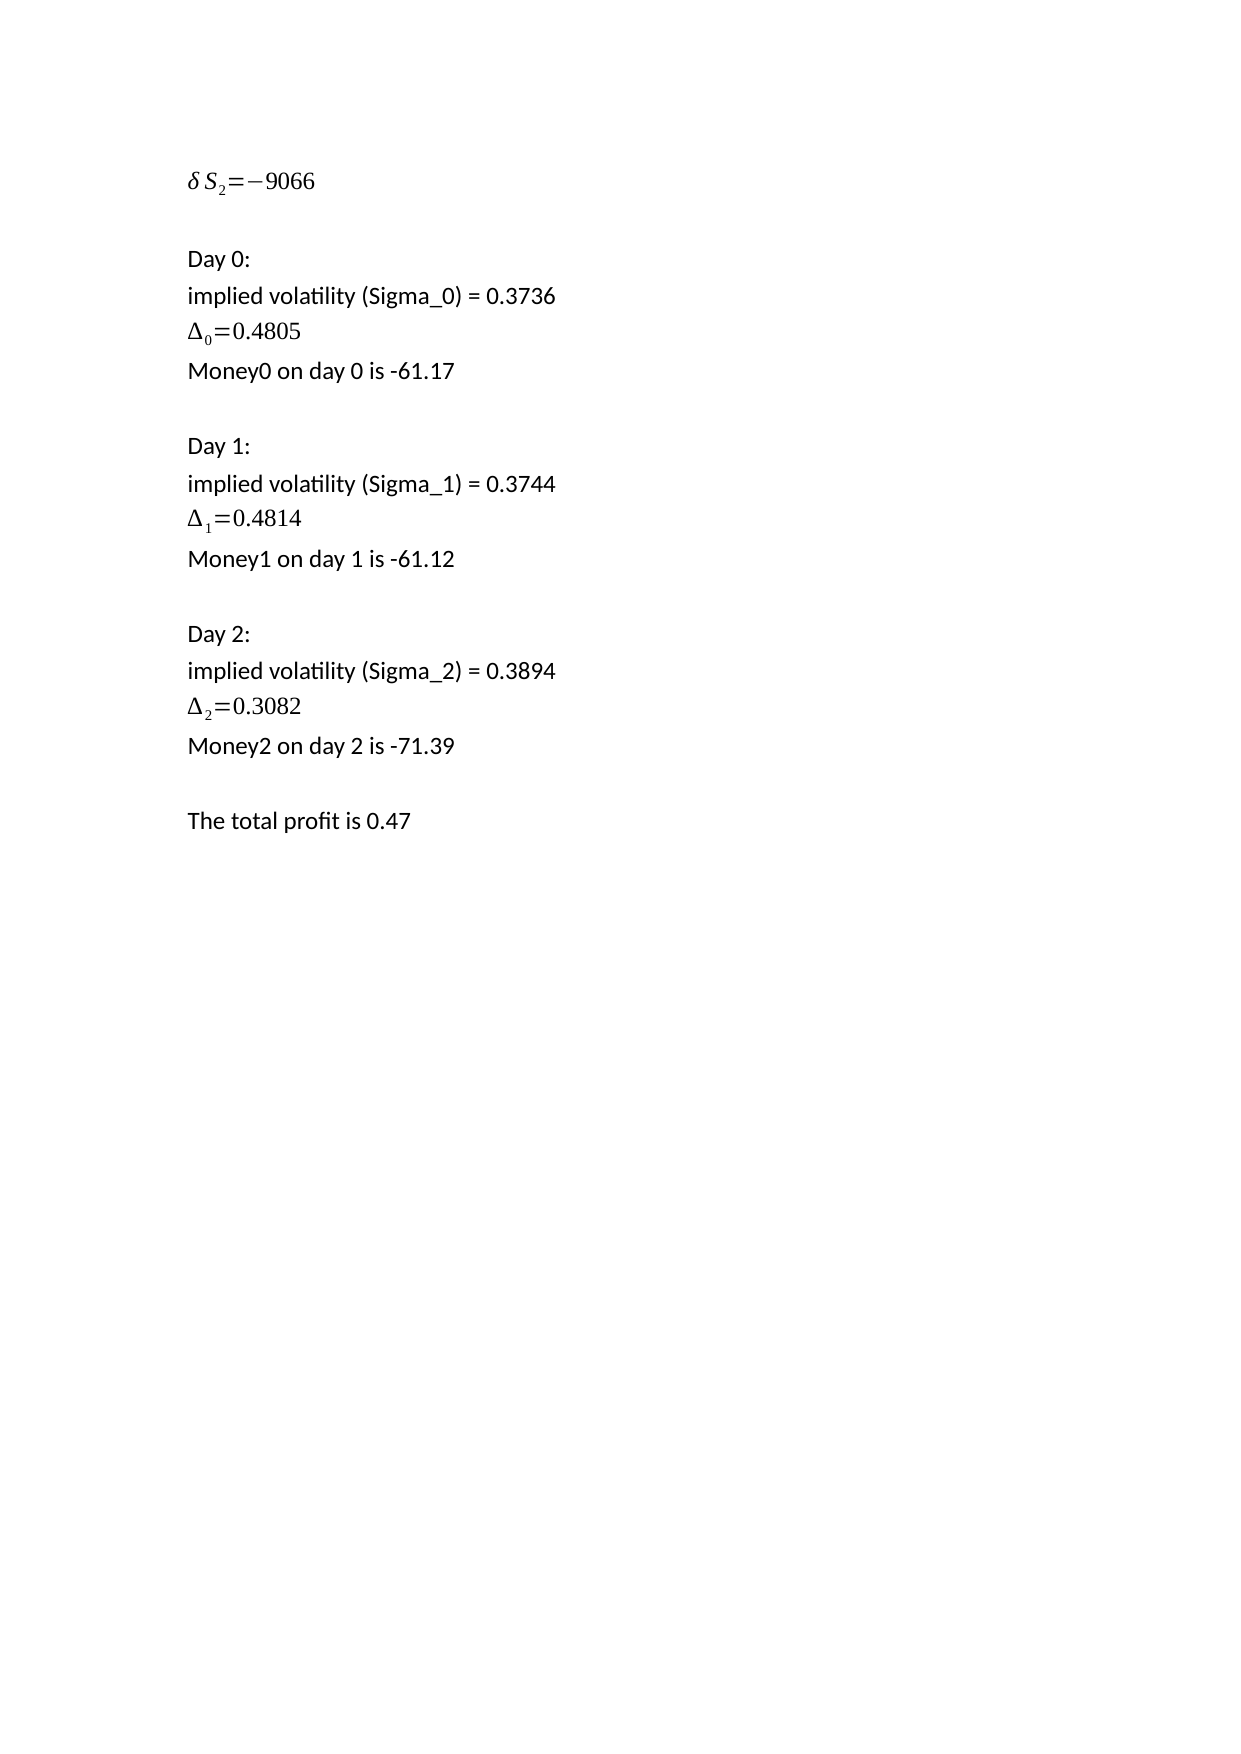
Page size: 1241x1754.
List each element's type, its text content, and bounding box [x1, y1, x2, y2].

text implied volatility (Sigma_1) = 0.3744 [187, 464, 1053, 502]
text implied volatility (Sigma_2) = 0.3894 [187, 652, 1053, 689]
text Money2 on day 2 is -71.39 [187, 727, 1053, 764]
text The total profit is 0.47 [187, 802, 1053, 839]
text Day 0: [187, 239, 1053, 277]
text Money0 on day 0 is -61.17 [187, 352, 1053, 389]
text Money1 on day 1 is -61.12 [187, 539, 1053, 577]
text Day 2: [187, 614, 1053, 652]
text implied volatility (Sigma_0) = 0.3736 [187, 277, 1053, 314]
text Day 1: [187, 427, 1053, 464]
